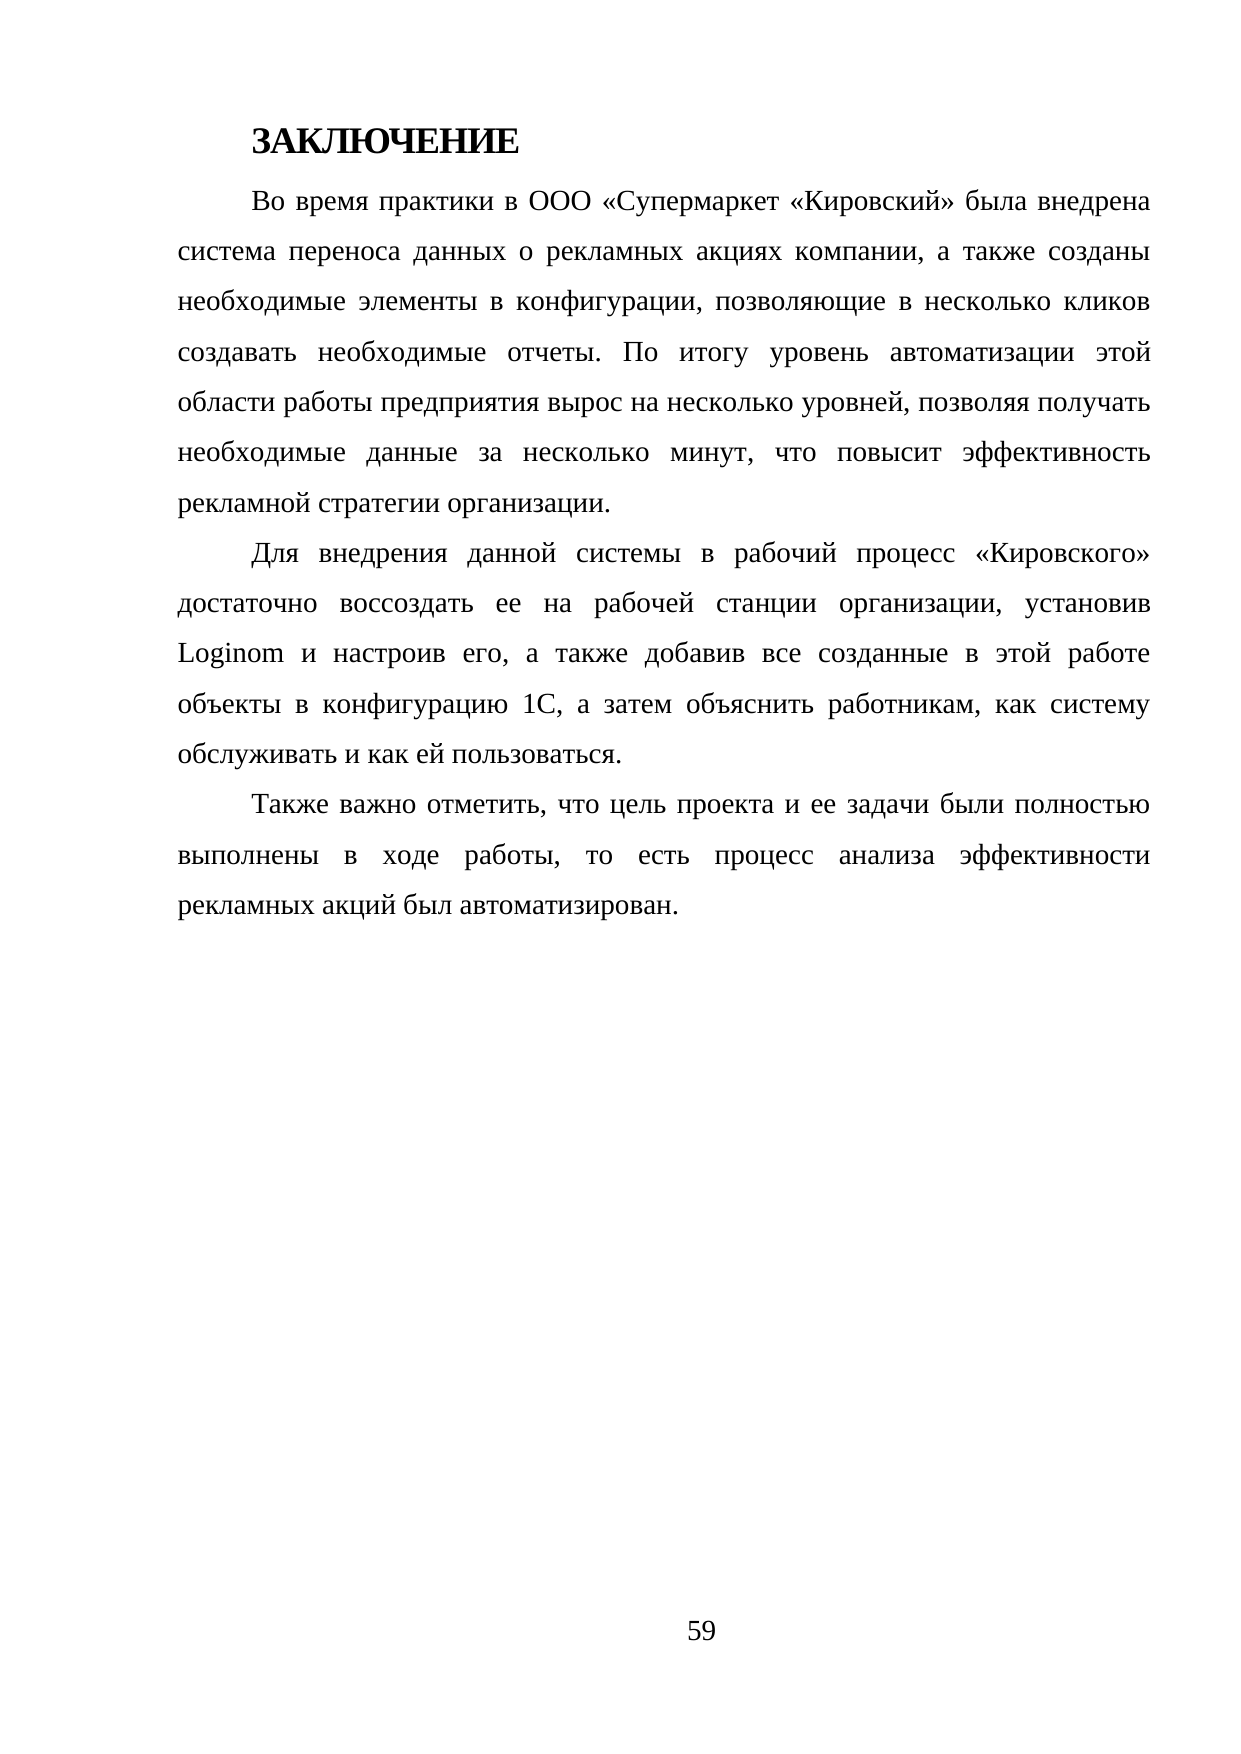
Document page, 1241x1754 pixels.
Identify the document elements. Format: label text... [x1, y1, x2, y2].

text Также важно отметить, что цель проекта и ее задачи были полностью выполнены в ходе работы, то есть процесс анализа эффективности рекламных акций был автоматизирован. [177, 787, 1152, 921]
subtitle Заключение [177, 118, 1152, 161]
text Для внедрения данной системы в рабочий процесс «Кировского» достаточно воссоздать ее на рабочей станции организации, установив Loginom и настроив его, а также добавив все созданные в этой работе объекты в конфигурацию 1С, а затем объяснить работникам, как систему обслуживать и как ей пользоваться. [177, 535, 1152, 770]
text Во время практики в ООО «Супермаркет «Кировский» была внедрена система переноса данных о рекламных акциях компании, а также созданы необходимые элементы в конфигурации, позволяющие в несколько кликов создавать необходимые отчеты. По итогу уровень автоматизации этой области работы предприятия вырос на несколько уровней, позволяя получать необходимые данные за несколько минут, что повысит эффективность рекламной стратегии организации. [177, 183, 1152, 518]
